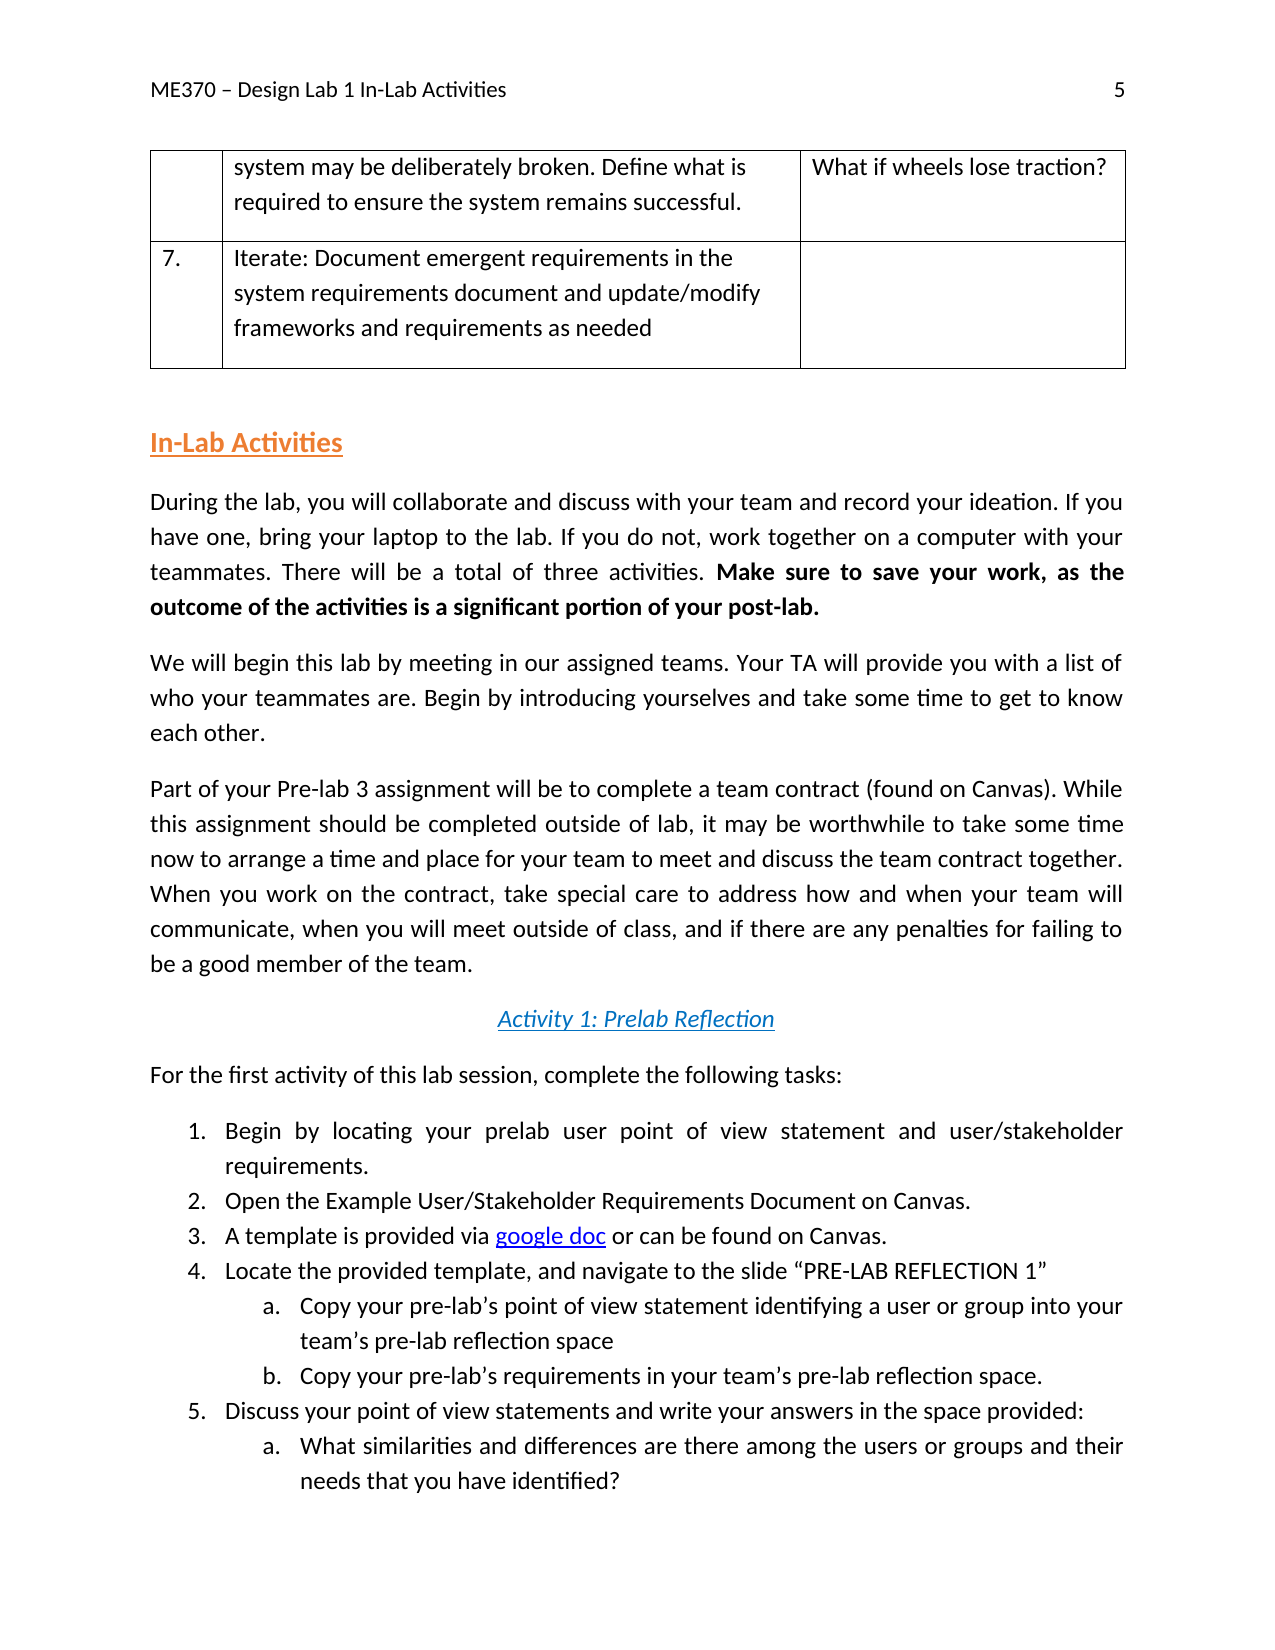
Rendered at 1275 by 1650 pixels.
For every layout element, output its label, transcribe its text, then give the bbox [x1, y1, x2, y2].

list Discuss your point of view statements and write your answers in the space provided: [187, 1395, 1125, 1426]
text We will begin this lab by meeting in our assigned teams. Your TA will provide you with a list of who your teammates are. Begin by introducing yourselves and take some time to get to know each other. [150, 647, 1125, 747]
list Open the Example User/Stakeholder Requirements Document on Canvas. [187, 1185, 1125, 1216]
text For the first activity of this lab session, complete the following tasks: [150, 1059, 1125, 1090]
text In-Lab Activities [150, 424, 1125, 460]
text Part of your Pre-lab 3 assignment will be to complete a team contract (found on Canvas). While this assignment should be completed outside of lab, it may be worthwhile to take some time now to arrange a time and place for your team to meet and discuss the team contract together. When you work on the contract, take special care to address how and when your team will communicate, when you will meet outside of class, and if there are any penalties for failing to be a good member of the team. [150, 773, 1125, 978]
table_cell [801, 242, 1125, 367]
text During the lab, you will collaborate and discuss with your team and record your ideation. If you have one, bring your laptop to the lab. If you do not, work together on a computer with your teammates. There will be a total of three activities. Make sure to save your work, as the outcome of the activities is a significant portion of your post-lab. [150, 486, 1125, 622]
table_cell 7. [151, 242, 222, 367]
list What similarities and differences are there among the users or groups and their needs that you have identified? [262, 1430, 1125, 1496]
table_cell Iterate: Document emergent requirements in the system requirements document and update/modify frameworks and requirements as needed [223, 242, 800, 367]
list A template is provided via google doc or can be found on Canvas. [187, 1220, 1125, 1251]
text Activity 1: Prelab Reflection [150, 1004, 1125, 1034]
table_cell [801, 151, 1125, 241]
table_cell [223, 151, 800, 241]
list Locate the provided template, and navigate to the slide “PRE-LAB REFLECTION 1” [187, 1255, 1125, 1286]
list Copy your pre-lab’s requirements in your team’s pre-lab reflection space. [262, 1360, 1125, 1391]
list Copy your pre-lab’s point of view statement identifying a user or group into your team’s pre-lab reflection space [262, 1290, 1125, 1356]
list Begin by locating your prelab user point of view statement and user/stakeholder requirements. [187, 1115, 1125, 1181]
table_cell 6. [151, 151, 222, 241]
